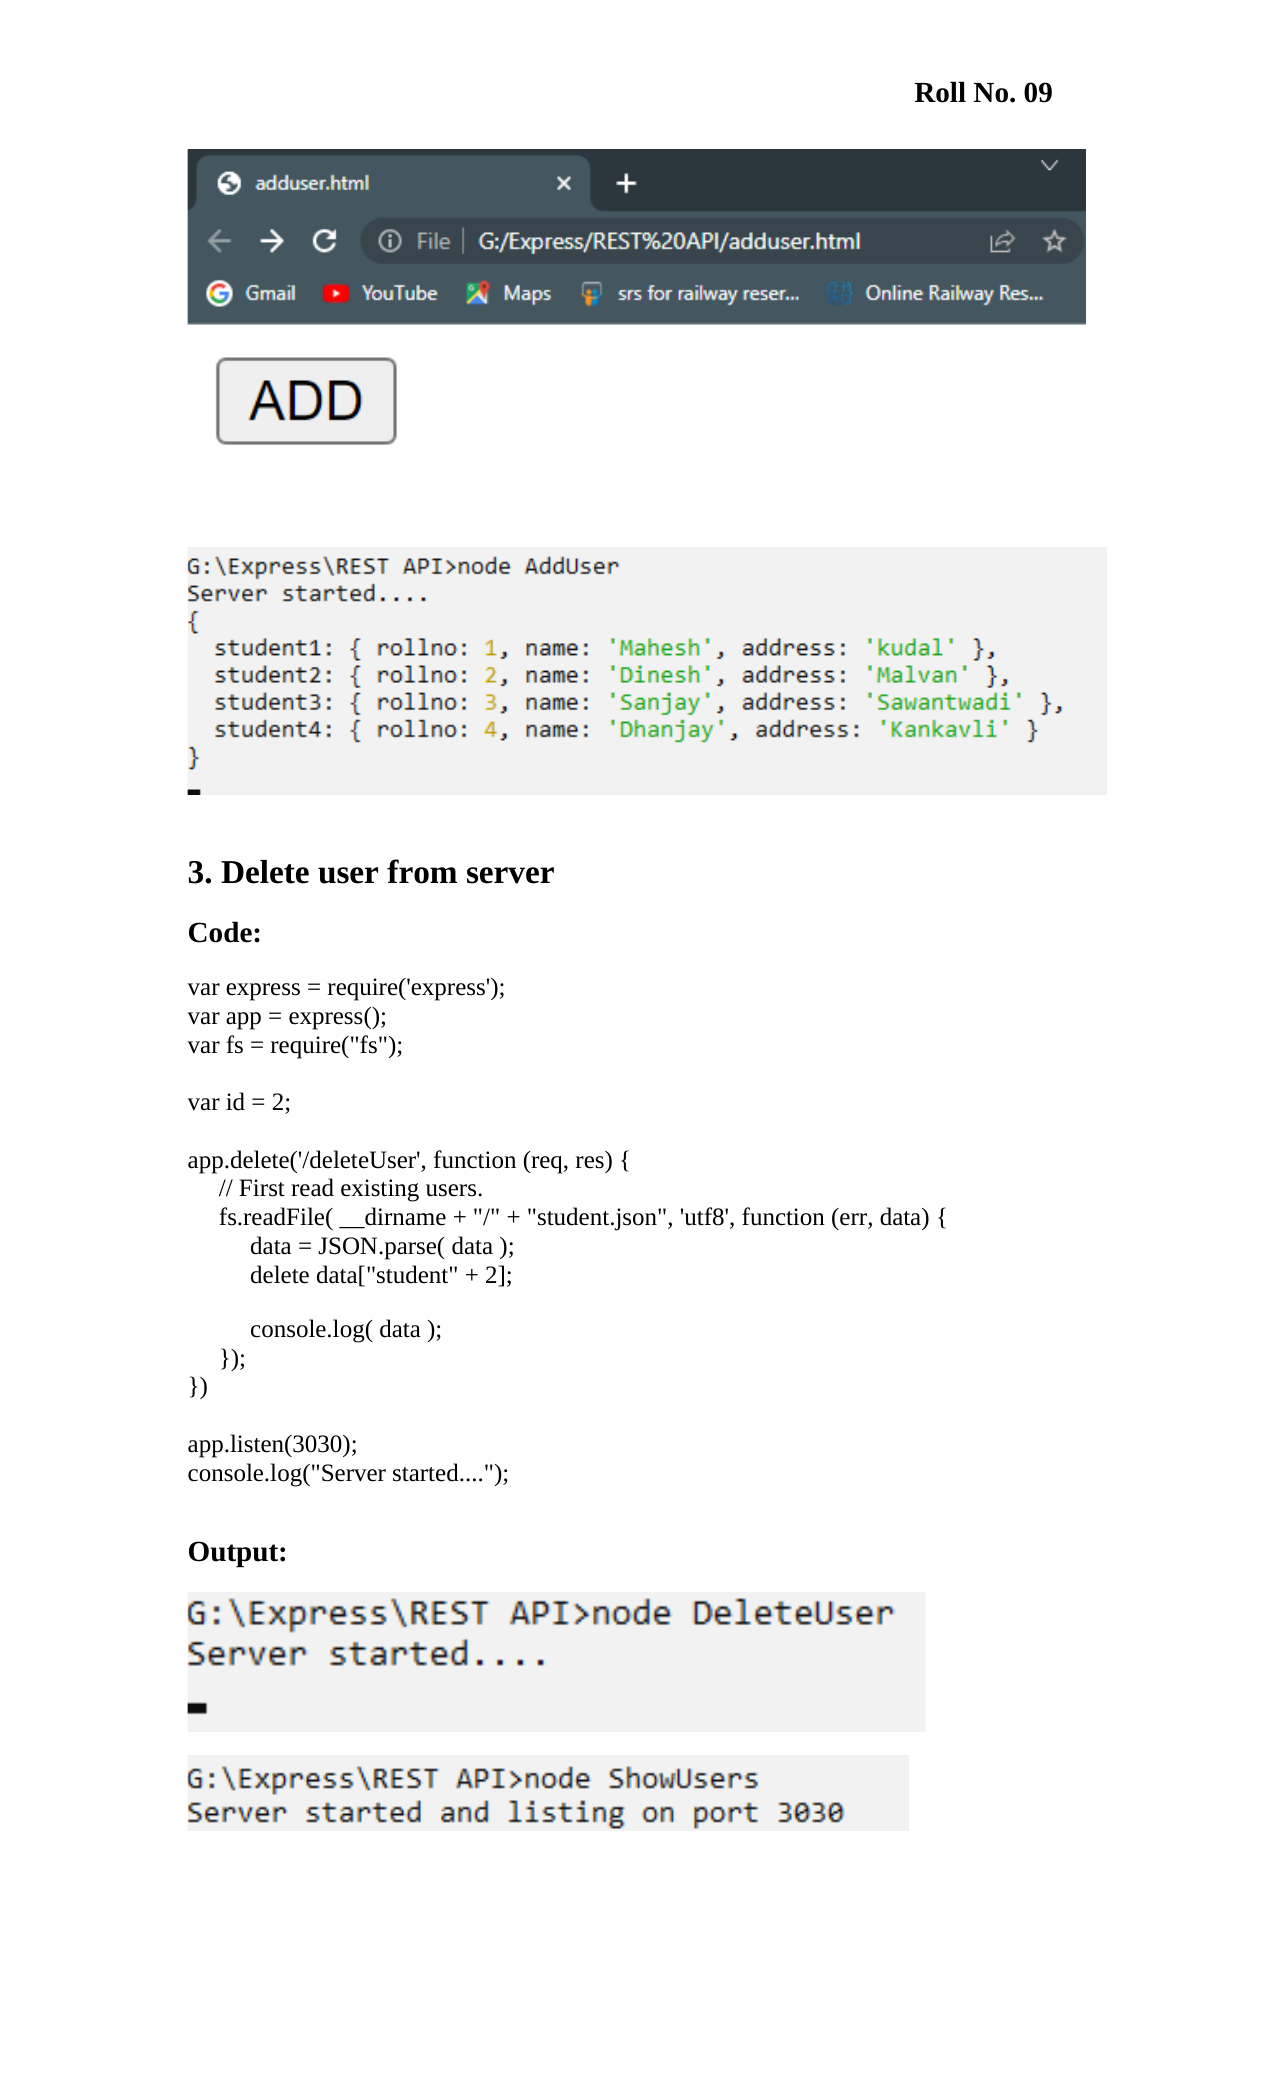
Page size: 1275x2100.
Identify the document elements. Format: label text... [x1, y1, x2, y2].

picture [187, 547, 1107, 795]
text fs.readFile( __dirname + "/" + "student.json", 'utf8', function (err, data) { [187, 1202, 1087, 1231]
text app.listen(3030); [187, 1429, 1087, 1458]
picture [187, 1592, 926, 1732]
text var app = express(); [187, 1001, 1087, 1030]
text app.delete('/deleteUser', function (req, res) { [187, 1145, 1087, 1173]
list Delete user from server [187, 852, 1087, 891]
text Output: [187, 1534, 1087, 1568]
text delete data["student" + 2]; [187, 1260, 1087, 1288]
picture [187, 1755, 910, 1831]
text data = JSON.parse( data ); [187, 1231, 1087, 1260]
text var express = require('express'); [187, 972, 1087, 1001]
text var id = 2; [187, 1087, 1087, 1116]
picture [187, 149, 1086, 524]
text // First read existing users. [187, 1173, 1087, 1202]
text var fs = require("fs"); [187, 1030, 1087, 1058]
text Code: [187, 915, 1087, 948]
text console.log("Server started...."); [187, 1458, 1087, 1486]
text console.log( data ); [187, 1314, 1087, 1343]
text }) [187, 1371, 1087, 1400]
text }); [187, 1343, 1087, 1371]
